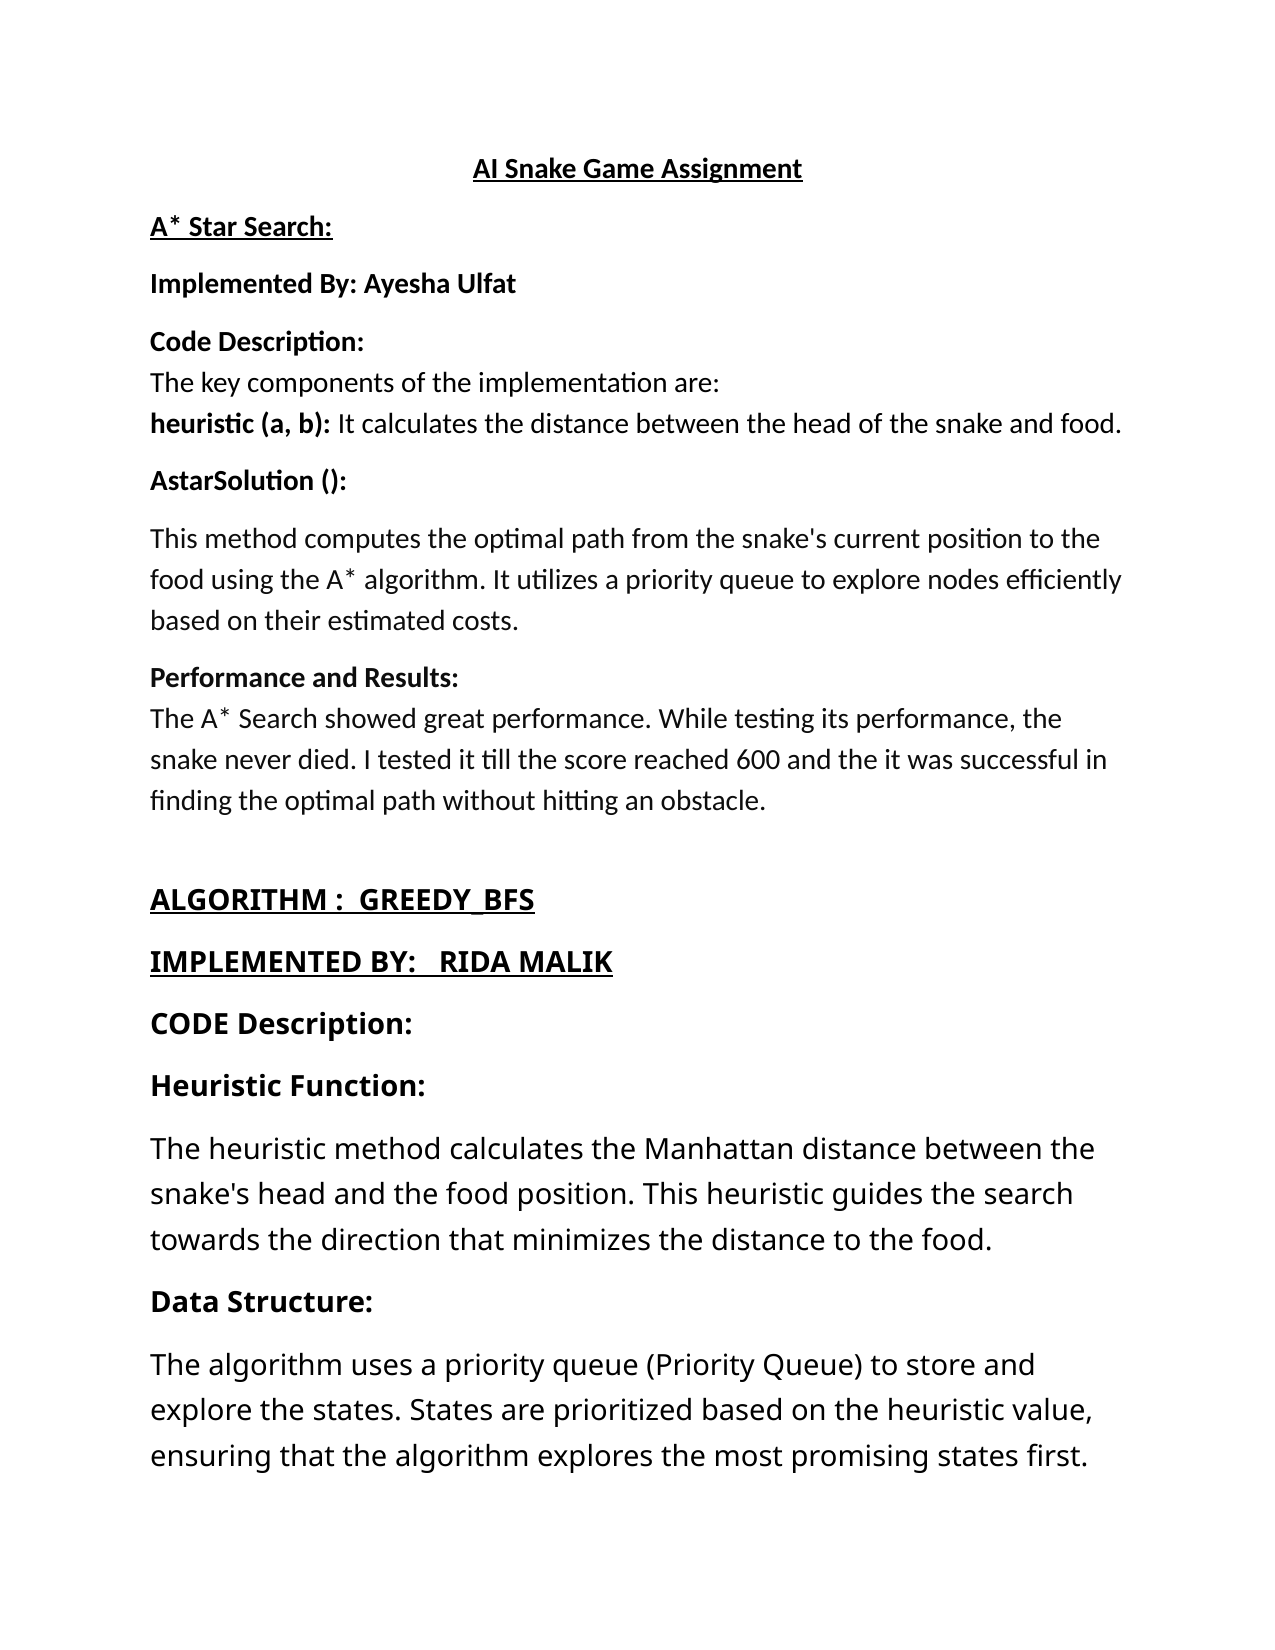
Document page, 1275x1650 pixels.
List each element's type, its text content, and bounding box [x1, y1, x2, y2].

text ALGORITHM : GREEDY_BFS [150, 879, 1125, 918]
text IMPLEMENTED BY: RIDA MALIK [150, 941, 1125, 981]
text Performance and Results: The A* Search showed great performance. While testing its performance, the snake never died. I tested it till the score reached 600 and the it was successful in finding the optimal path without hitting an obstacle. [150, 659, 1125, 857]
text AI Snake Game Assignment [150, 150, 1125, 186]
text Code Description: The key components of the implementation are: heuristic (a, b): It calculates the distance between the head of the snake and food. [150, 323, 1125, 440]
text Data Structure: [150, 1281, 1125, 1321]
text The algorithm uses a priority queue (Priority Queue) to store and explore the states. States are prioritized based on the heuristic value, ensuring that the algorithm explores the most promising states first. [150, 1344, 1125, 1475]
text Implemented By: Ayesha Ulfat [150, 265, 1125, 301]
text A* Star Search: [150, 208, 1125, 243]
text The heuristic method calculates the Manhattan distance between the snake's head and the food position. This heuristic guides the search towards the direction that minimizes the distance to the food. [150, 1128, 1125, 1259]
text This method computes the optimal path from the snake's current position to the food using the A* algorithm. It utilizes a priority queue to explore nodes efficiently based on their estimated costs. [150, 520, 1125, 637]
text Heuristic Function: [150, 1066, 1125, 1105]
text CODE Description: [150, 1003, 1125, 1043]
text AstarSolution (): [150, 462, 1125, 498]
